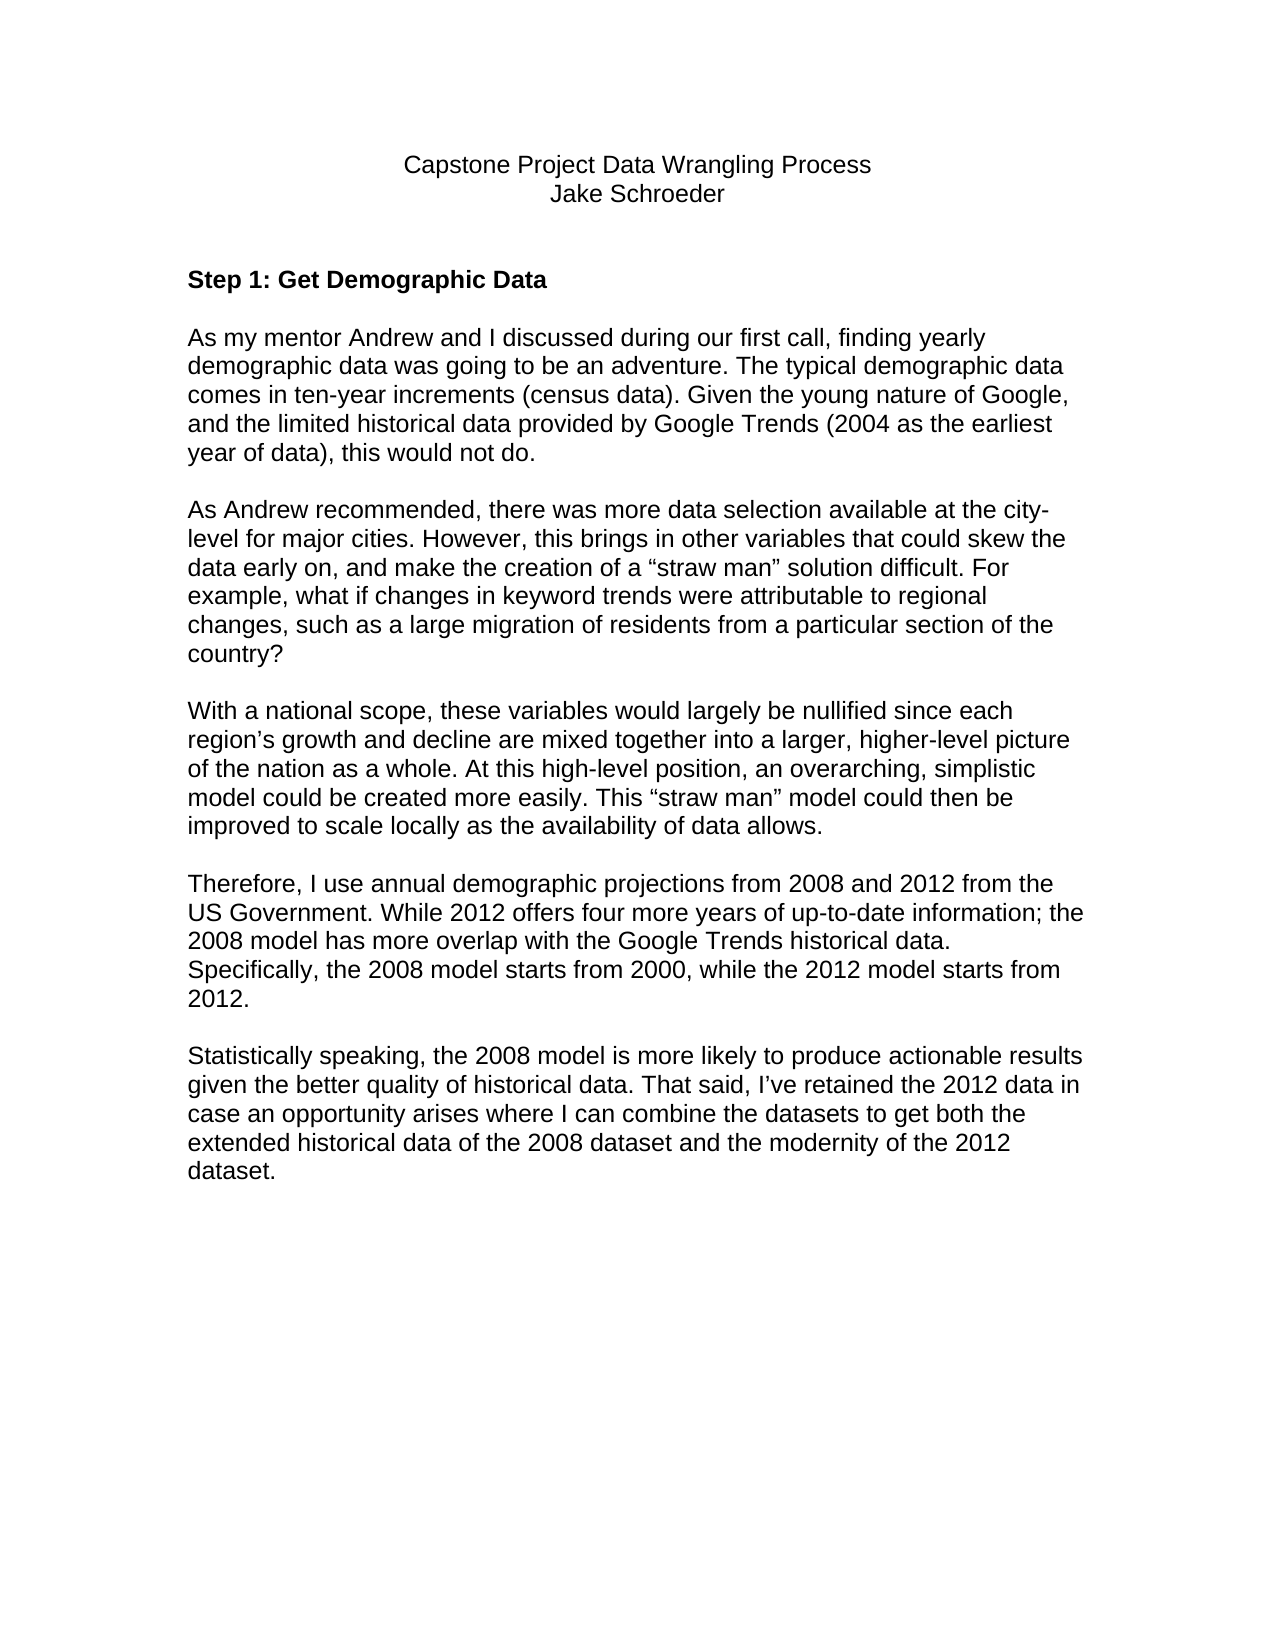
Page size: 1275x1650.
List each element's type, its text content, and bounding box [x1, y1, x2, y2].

text As my mentor Andrew and I discussed during our first call, finding yearly demographic data was going to be an adventure. The typical demographic data comes in ten-year increments (census data). Given the young nature of Google, and the limited historical data provided by Google Trends (2004 as the earliest year of data), this would not do. [187, 322, 1087, 466]
text With a national scope, these variables would largely be nullified since each region’s growth and decline are mixed together into a larger, higher-level picture of the nation as a whole. At this high-level position, an overarching, simplistic model could be created more easily. This “straw man” model could then be improved to scale locally as the availability of data allows. [187, 696, 1087, 840]
text Therefore, I use annual demographic projections from 2008 and 2012 from the US Government. While 2012 offers four more years of up-to-date information; the 2008 model has more overlap with the Google Trends historical data. Specifically, the 2008 model starts from 2000, while the 2012 model starts from 2012. [187, 869, 1087, 1012]
text Capstone Project Data Wrangling Process [187, 150, 1087, 179]
text As Andrew recommended, there was more data selection available at the city-level for major cities. However, this brings in other variables that could skew the data early on, and make the creation of a “straw man” solution difficult. For example, what if changes in keyword trends were attributable to regional changes, such as a large migration of residents from a particular section of the country? [187, 495, 1087, 667]
text Statistically speaking, the 2008 model is more likely to produce actionable results given the better quality of historical data. That said, I’ve retained the 2012 data in case an opportunity arises where I can combine the datasets to get both the extended historical data of the 2008 dataset and the modernity of the 2012 dataset. [187, 1041, 1087, 1185]
text Jake Schroeder [187, 179, 1087, 207]
text Step 1: Get Demographic Data [187, 265, 1087, 294]
